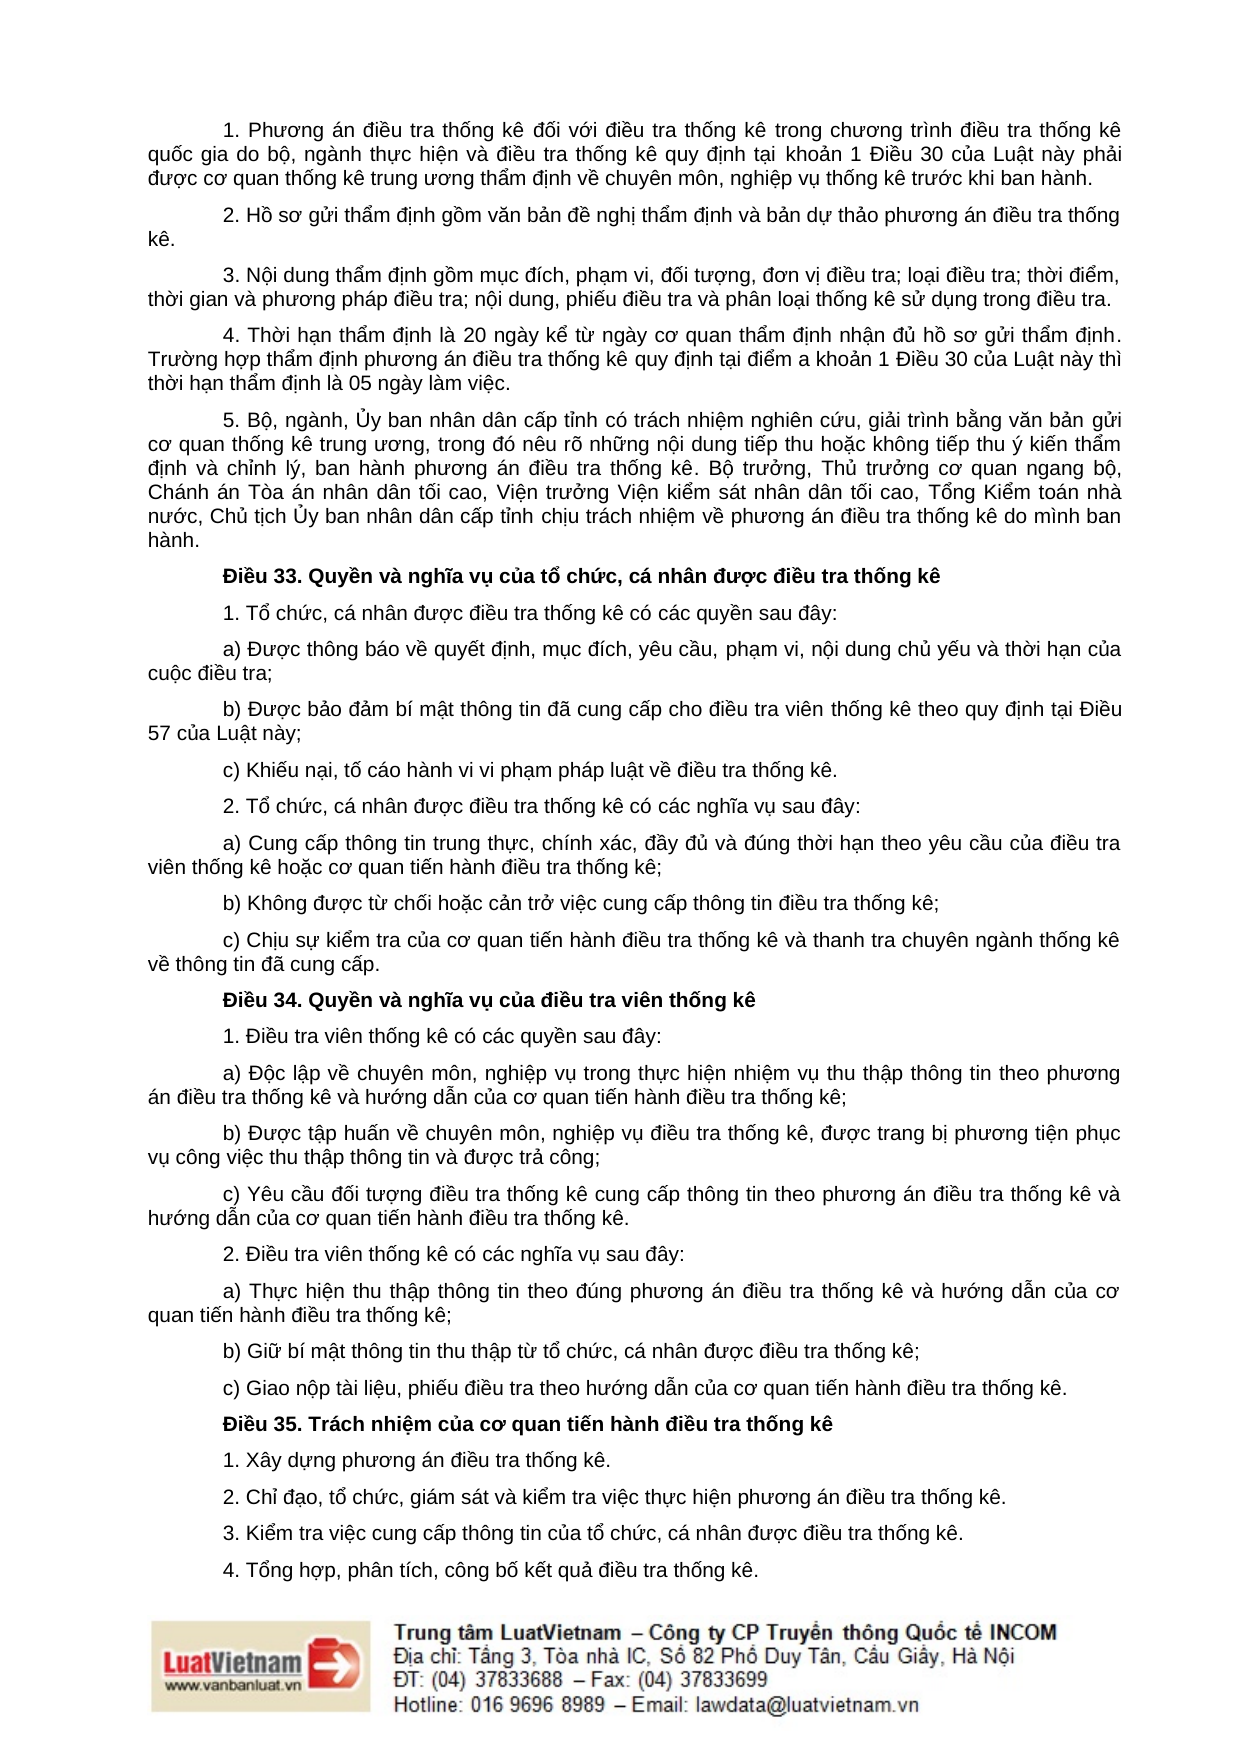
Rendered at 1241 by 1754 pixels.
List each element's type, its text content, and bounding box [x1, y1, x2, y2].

text 2. Tổ chức, cá nhân được điều tra thống kê có các nghĩa vụ sau đây: [148, 794, 1122, 818]
text c) Chịu sự kiểm tra của cơ quan tiến hành điều tra thống kê và thanh tra chuyên ngành thống kê về thông tin đã cung cấp. [148, 927, 1122, 975]
text Điều 34. Quyền và nghĩa vụ của điều tra viên thống kê [148, 988, 1122, 1012]
text 4. Thời hạn thẩm định là 20 ngày kể từ ngày cơ quan thẩm định nhận đủ hồ sơ gửi thẩm định. Trường hợp thẩm định phương án điều tra thống kê quy định tại điểm a khoản 1 Điều 30 của Luật này thì thời hạn thẩm định là 05 ngày làm việc. [148, 323, 1122, 395]
picture [147, 1615, 1087, 1731]
text a) Được thông báo về quyết định, mục đích, yêu cầu, phạm vi, nội dung chủ yếu và thời hạn của cuộc điều tra; [148, 637, 1122, 685]
text a) Cung cấp thông tin trung thực, chính xác, đầy đủ và đúng thời hạn theo yêu cầu của điều tra viên thống kê hoặc cơ quan tiến hành điều tra thống kê; [148, 831, 1122, 878]
text c) Giao nộp tài liệu, phiếu điều tra theo hướng dẫn của cơ quan tiến hành điều tra thống kê. [148, 1375, 1122, 1399]
text b) Giữ bí mật thông tin thu thập từ tổ chức, cá nhân được điều tra thống kê; [148, 1339, 1122, 1363]
text 3. Nội dung thẩm định gồm mục đích, phạm vi, đối tượng, đơn vị điều tra; loại điều tra; thời điểm, thời gian và phương pháp điều tra; nội dung, phiếu điều tra và phân loại thống kê sử dụng trong điều tra. [148, 263, 1122, 311]
text 1. Phương án điều tra thống kê đối với điều tra thống kê trong chương trình điều tra thống kê quốc gia do bộ, ngành thực hiện và điều tra thống kê quy định tại khoản 1 Điều 30 của Luật này phải được cơ quan thống kê trung ương thẩm định về chuyên môn, nghiệp vụ thống kê trước khi ban hành. [148, 118, 1122, 190]
text Điều 35. Trách nhiệm của cơ quan tiến hành điều tra thống kê [148, 1412, 1122, 1436]
text 5. Bộ, ngành, Ủy ban nhân dân cấp tỉnh có trách nhiệm nghiên cứu, giải trình bằng văn bản gửi cơ quan thống kê trung ương, trong đó nêu rõ những nội dung tiếp thu hoặc không tiếp thu ý kiến thẩm định và chỉnh lý, ban hành phương án điều tra thống kê. Bộ trưởng, Thủ trưởng cơ quan ngang bộ, Chánh án Tòa án nhân dân tối cao, Viện trưởng Viện kiểm sát nhân dân tối cao, Tổng Kiểm toán nhà nước, Chủ tịch Ủy ban nhân dân cấp tỉnh chịu trách nhiệm về phương án điều tra thống kê do mình ban hành. [148, 408, 1122, 551]
text b) Không được từ chối hoặc cản trở việc cung cấp thông tin điều tra thống kê; [148, 891, 1122, 915]
text a) Độc lập về chuyên môn, nghiệp vụ trong thực hiện nhiệm vụ thu thập thông tin theo phương án điều tra thống kê và hướng dẫn của cơ quan tiến hành điều tra thống kê; [148, 1061, 1122, 1109]
text 1. Điều tra viên thống kê có các quyền sau đây: [148, 1024, 1122, 1048]
text a) Thực hiện thu thập thông tin theo đúng phương án điều tra thống kê và hướng dẫn của cơ quan tiến hành điều tra thống kê; [148, 1278, 1122, 1326]
text 2. Điều tra viên thống kê có các nghĩa vụ sau đây: [148, 1242, 1122, 1266]
text 2. Chỉ đạo, tổ chức, giám sát và kiểm tra việc thực hiện phương án điều tra thống kê. [148, 1485, 1122, 1509]
text b) Được tập huấn về chuyên môn, nghiệp vụ điều tra thống kê, được trang bị phương tiện phục vụ công việc thu thập thông tin và được trả công; [148, 1121, 1122, 1169]
text c) Khiếu nại, tố cáo hành vi vi phạm pháp luật về điều tra thống kê. [148, 758, 1122, 782]
text c) Yêu cầu đối tượng điều tra thống kê cung cấp thông tin theo phương án điều tra thống kê và hướng dẫn của cơ quan tiến hành điều tra thống kê. [148, 1182, 1122, 1229]
text b) Được bảo đảm bí mật thông tin đã cung cấp cho điều tra viên thống kê theo quy định tại Điều 57 của Luật này; [148, 697, 1122, 745]
text 1. Xây dựng phương án điều tra thống kê. [148, 1448, 1122, 1472]
text 3. Kiểm tra việc cung cấp thông tin của tổ chức, cá nhân được điều tra thống kê. [148, 1521, 1122, 1545]
text 2. Hồ sơ gửi thẩm định gồm văn bản đề nghị thẩm định và bản dự thảo phương án điều tra thống kê. [148, 202, 1122, 250]
text 1. Tổ chức, cá nhân được điều tra thống kê có các quyền sau đây: [148, 600, 1122, 624]
text 4. Tổng hợp, phân tích, công bố kết quả điều tra thống kê. [148, 1558, 1122, 1582]
text Điều 33. Quyền và nghĩa vụ của tổ chức, cá nhân được điều tra thống kê [148, 564, 1122, 588]
